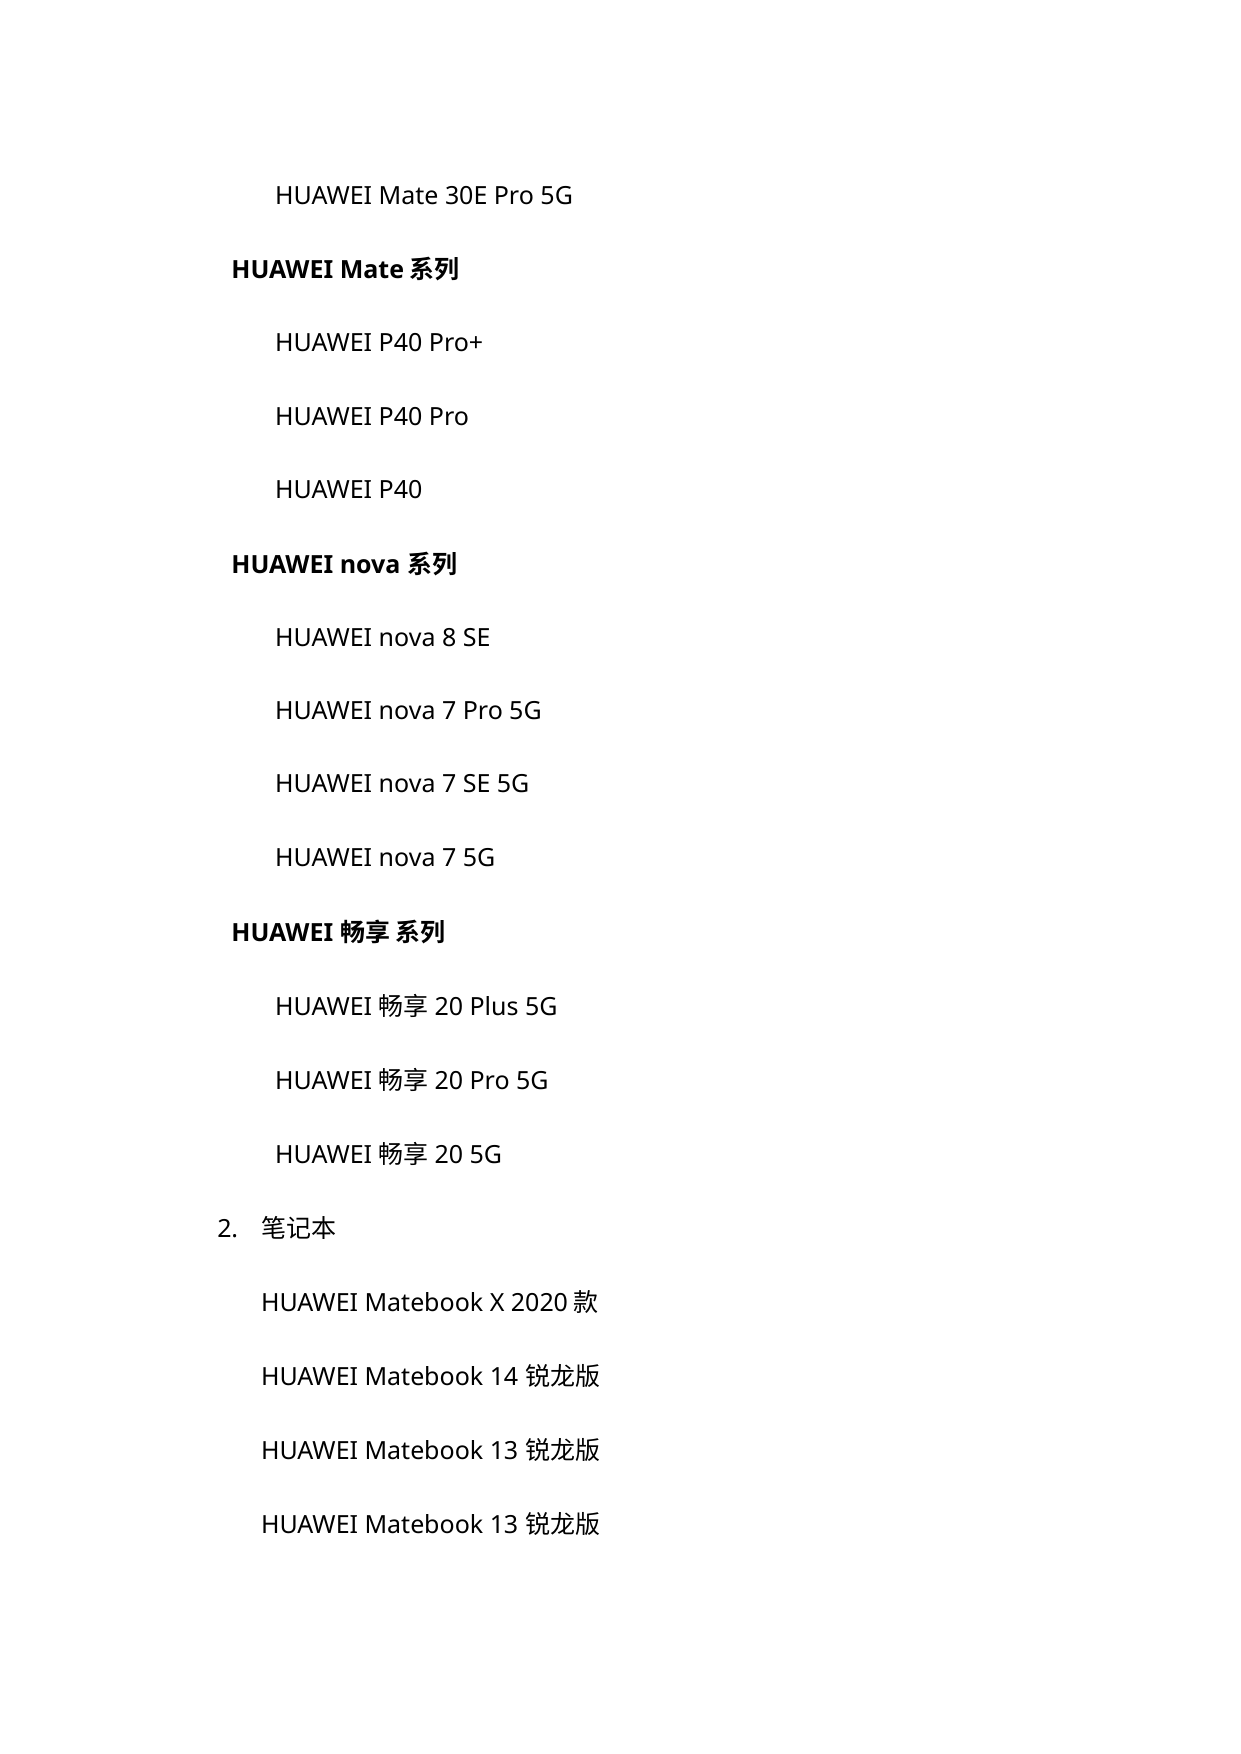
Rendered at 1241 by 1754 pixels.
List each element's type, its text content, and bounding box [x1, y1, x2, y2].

list 笔记本 [217, 1194, 1053, 1259]
list HUAWEI Matebook 14 锐龙版 [211, 1342, 1053, 1407]
text HUAWEI nova 7 Pro 5G [231, 677, 1053, 742]
text HUAWEI 畅享 20 Pro 5G [231, 1046, 1053, 1111]
list HUAWEI Matebook 13 锐龙版 [211, 1490, 1053, 1555]
text HUAWEI 畅享 20 5G [231, 1120, 1053, 1185]
text HUAWEI Mate 30E Pro 5G [231, 162, 1053, 227]
text HUAWEI 畅享 系列 [231, 898, 1053, 963]
text HUAWEI P40 Pro+ [231, 309, 1053, 374]
text HUAWEI nova 8 SE [231, 604, 1053, 669]
text HUAWEI nova 7 SE 5G [231, 751, 1053, 816]
text HUAWEI nova 7 5G [231, 824, 1053, 889]
text HUAWEI 畅享 20 Plus 5G [231, 972, 1053, 1037]
text HUAWEI nova 系列 [231, 530, 1053, 595]
list HUAWEI Matebook 13 锐龙版 [211, 1416, 1053, 1481]
text HUAWEI P40 [231, 456, 1053, 521]
text HUAWEI P40 Pro [231, 383, 1053, 448]
text HUAWEI Mate系列 [231, 235, 1053, 300]
list HUAWEI Matebook X 2020款 [211, 1268, 1053, 1333]
